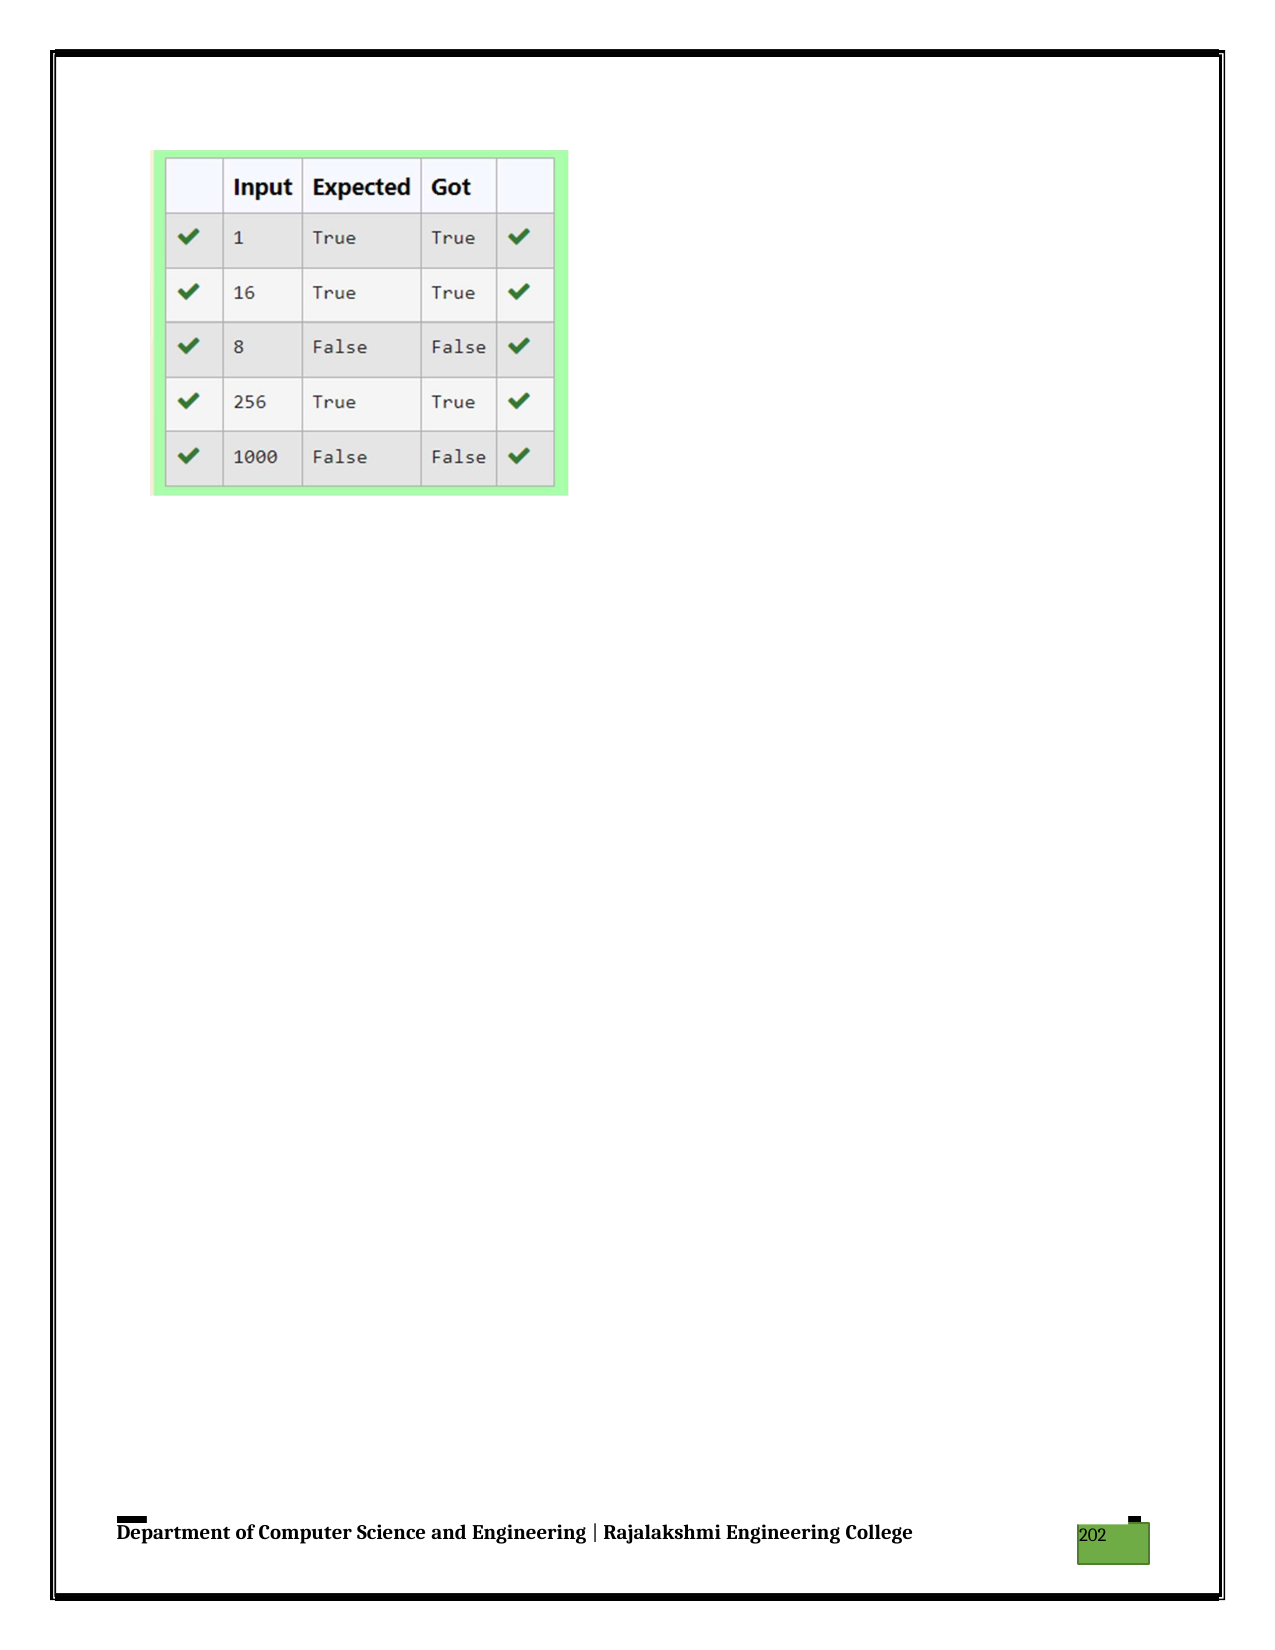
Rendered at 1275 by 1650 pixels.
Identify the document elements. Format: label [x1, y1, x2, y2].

picture [56, 51, 1218, 56]
picture [149, 150, 569, 496]
picture [56, 1595, 1218, 1600]
